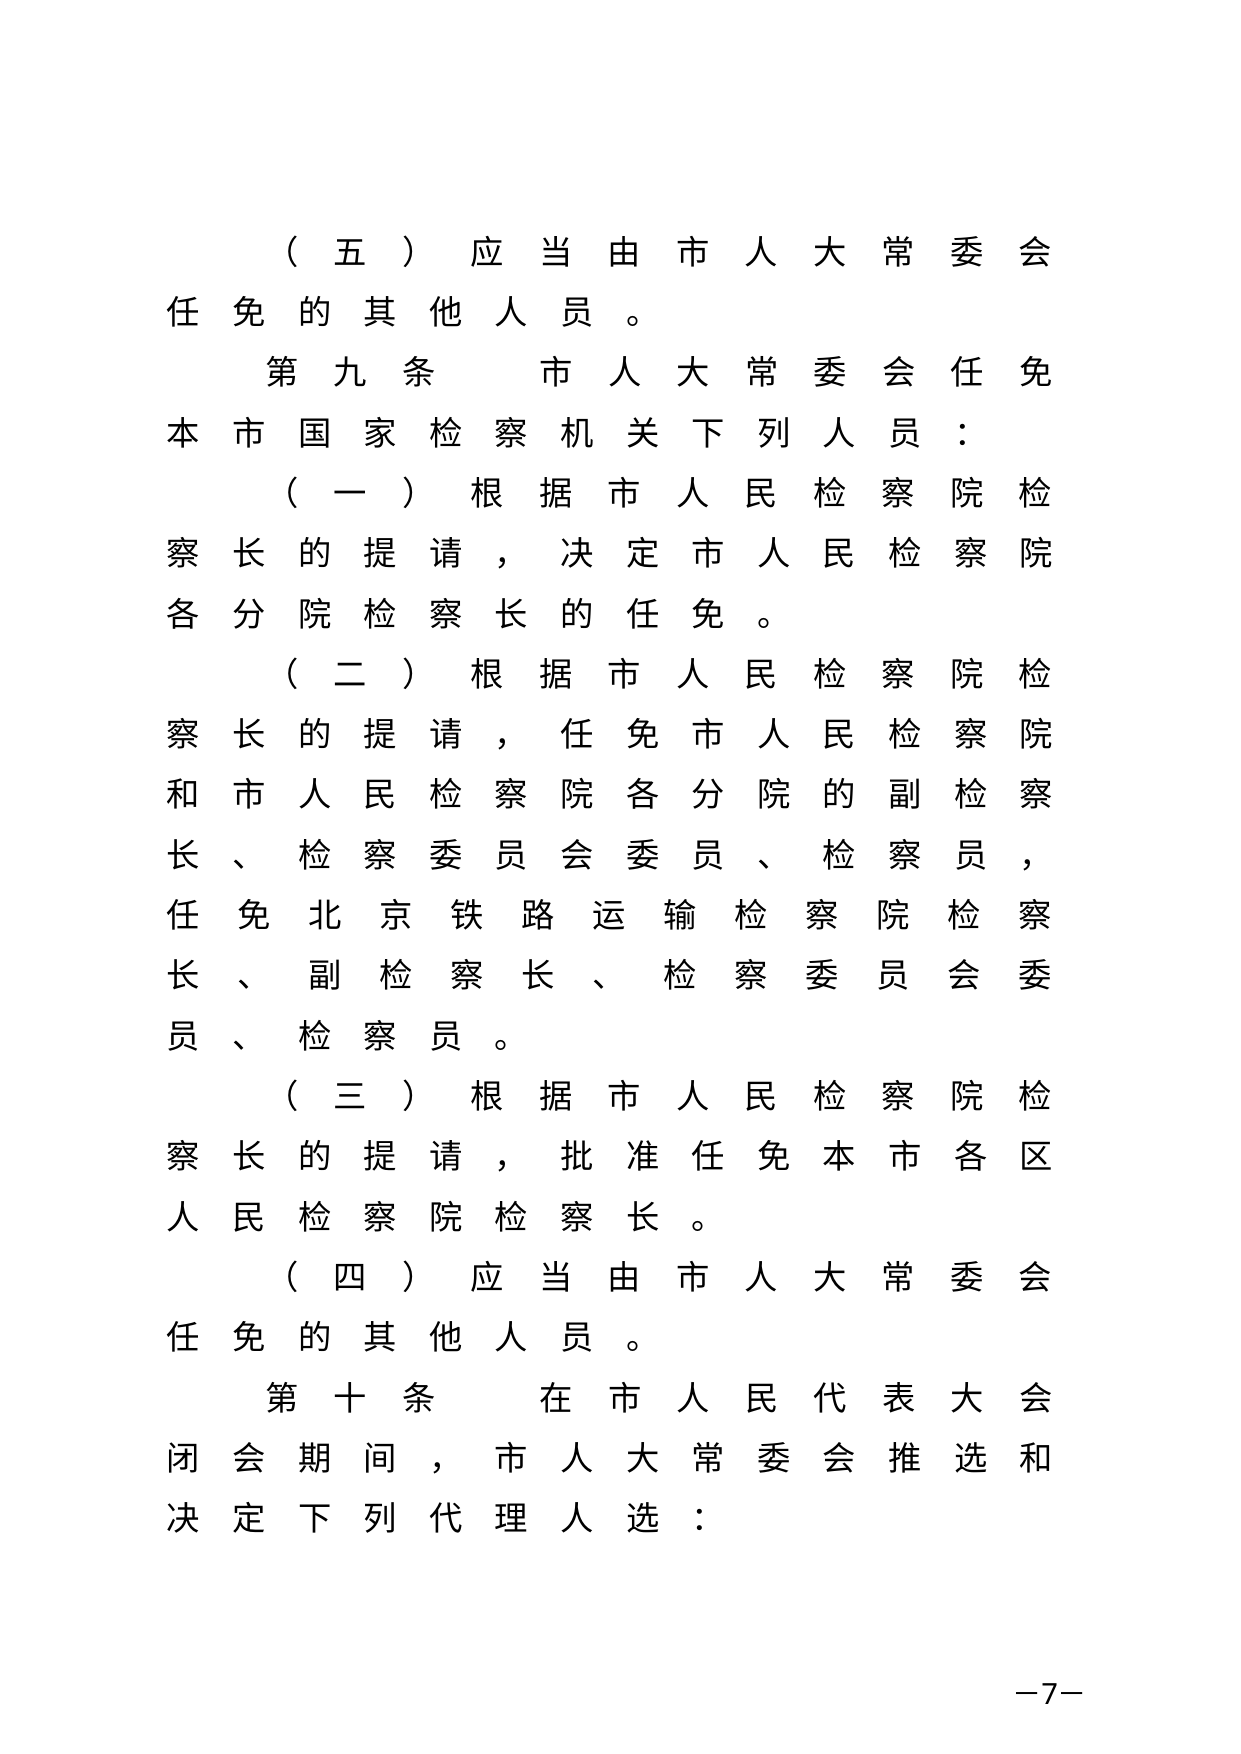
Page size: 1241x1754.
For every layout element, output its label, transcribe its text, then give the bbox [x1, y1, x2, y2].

text （四）应当由市人大常委会任免的其他人员。 [167, 1245, 1085, 1365]
text 第九条 市人大常委会任免本市国家检察机关下列人员： [167, 340, 1085, 461]
text （五）应当由市人大常委会任免的其他人员。 [167, 219, 1085, 340]
text （一）根据市人民检察院检察长的提请，决定市人民检察院各分院检察长的任免。 [167, 461, 1085, 642]
text 第十条 在市人民代表大会闭会期间，市人大常委会推选和决定下列代理人选： [167, 1365, 1085, 1546]
text （二）根据市人民检察院检察长的提请，任免市人民检察院和市人民检察院各分院的副检察长、检察委员会委员、检察员，任免北京铁路运输检察院检察长、副检察长、检察委员会委员、检察员。 [167, 642, 1085, 1064]
text （三）根据市人民检察院检察长的提请，批准任免本市各区人民检察院检察长。 [167, 1064, 1085, 1245]
